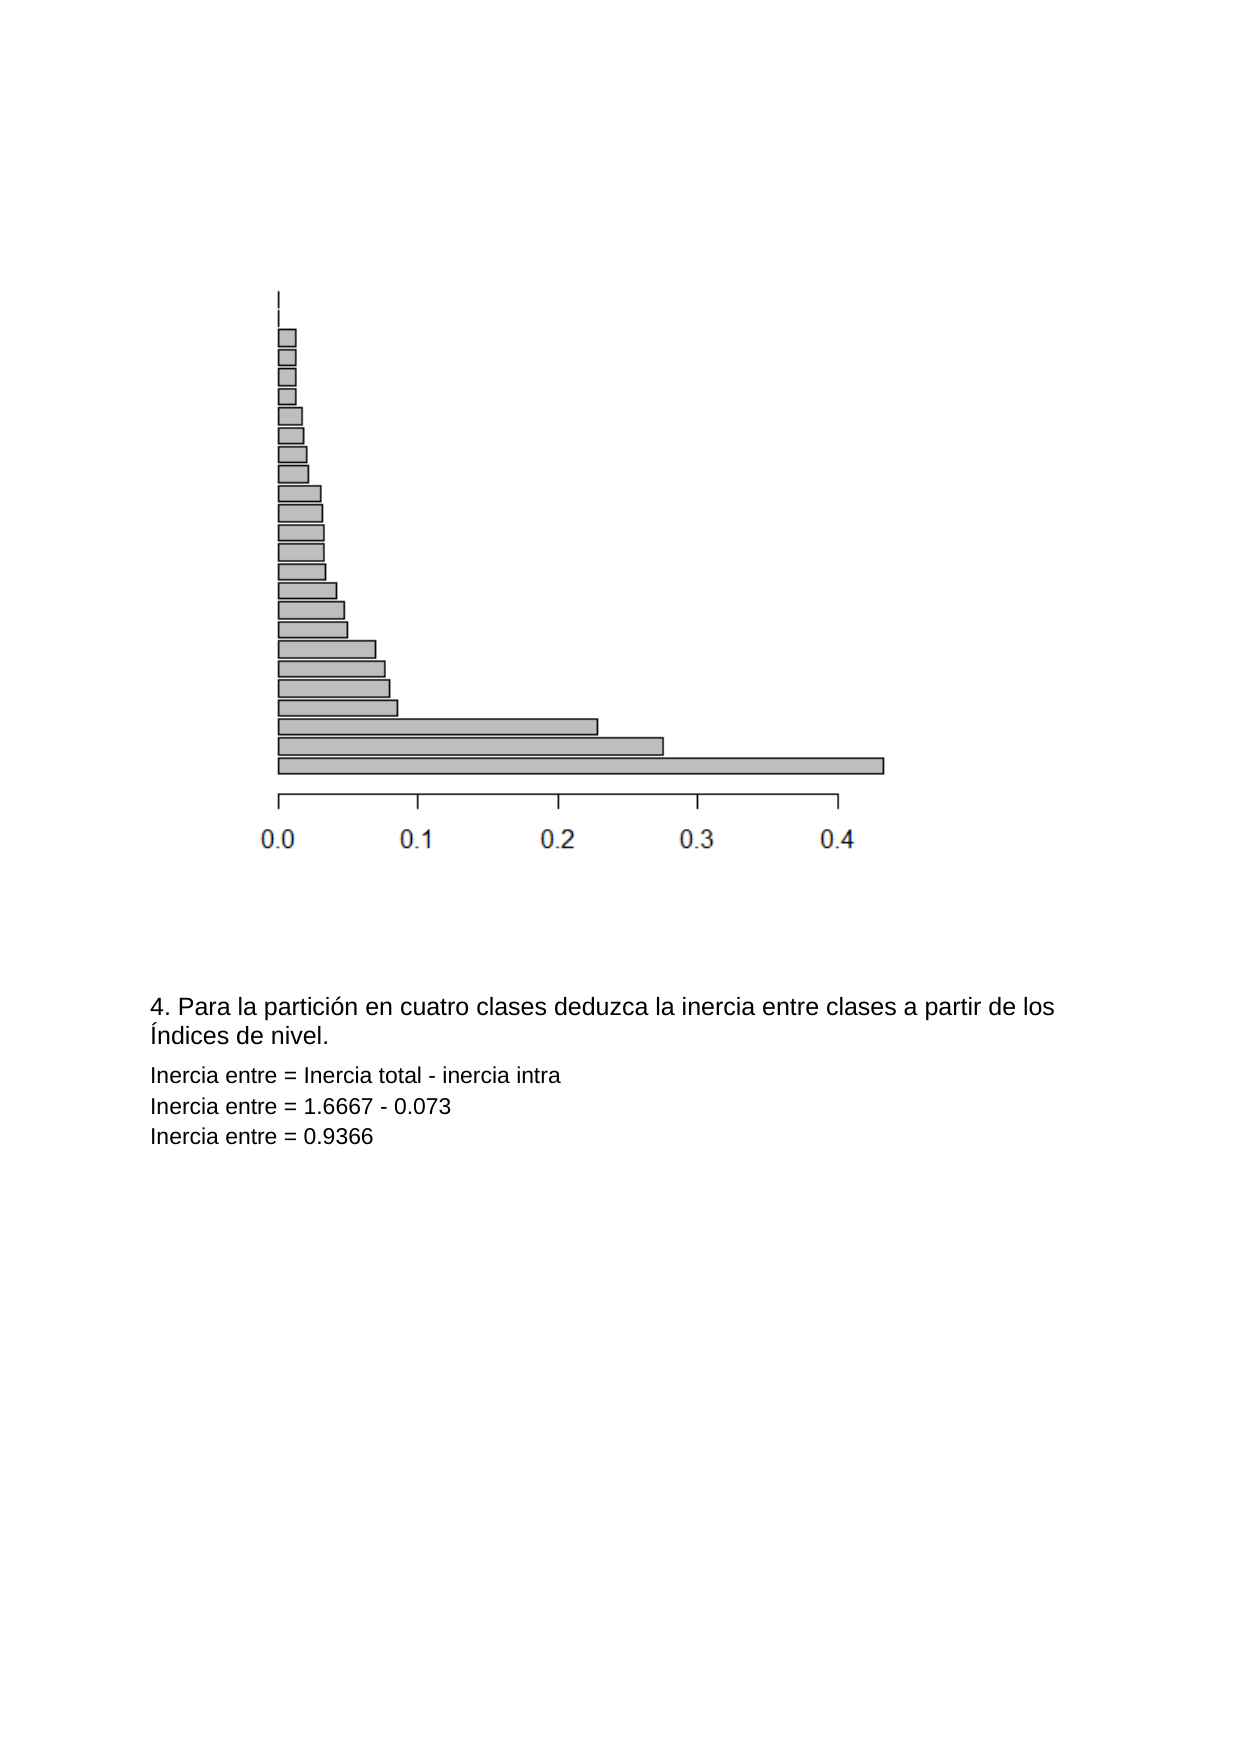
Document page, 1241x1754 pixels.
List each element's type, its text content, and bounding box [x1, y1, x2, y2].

subtitle 4. Para la partición en cuatro clases deduzca la inercia entre clases a partir de los Índices de nivel. [150, 992, 1090, 1050]
picture [150, 150, 947, 947]
text Inercia entre = 1.6667 - 0.073 [150, 1093, 1090, 1119]
text Inercia entre = Inercia total - inercia intra [150, 1062, 1090, 1089]
text Inercia entre = 0.9366 [150, 1123, 1090, 1149]
